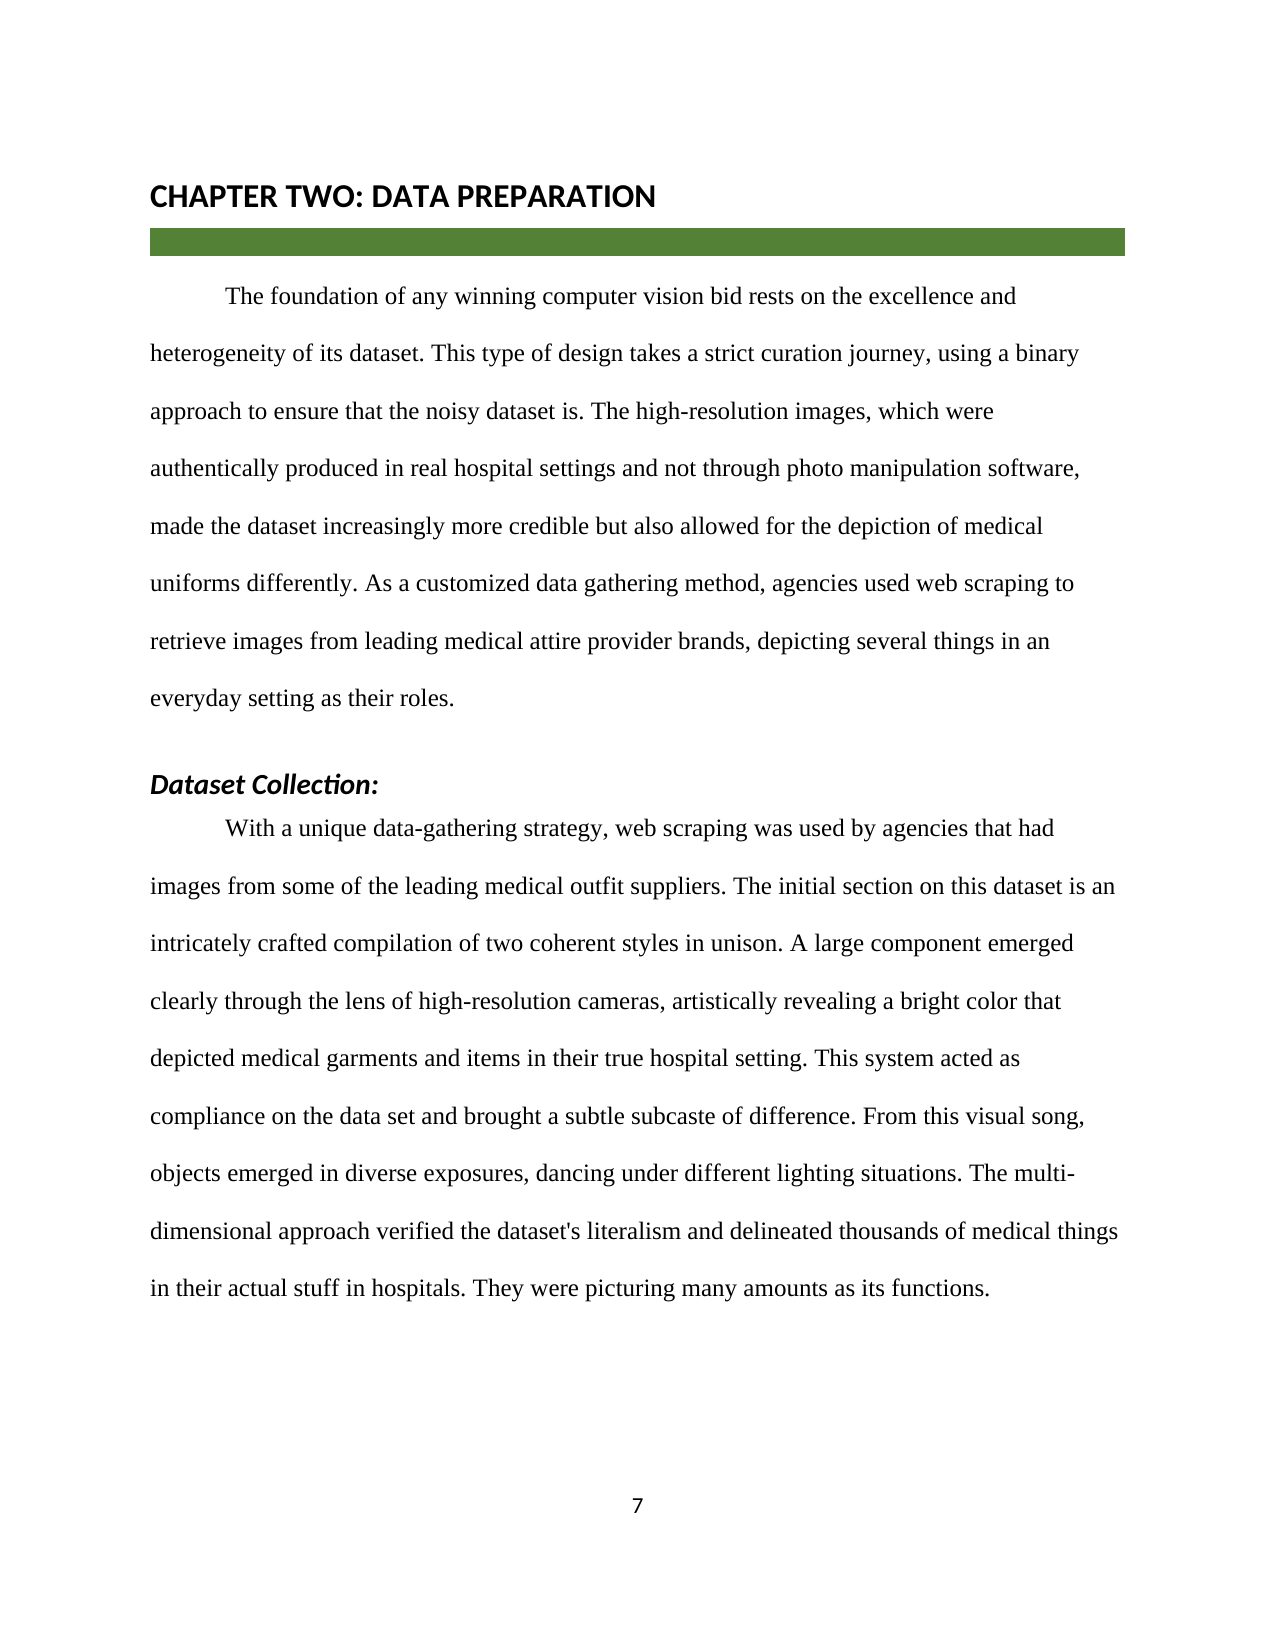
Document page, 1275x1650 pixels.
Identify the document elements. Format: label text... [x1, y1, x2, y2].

subtitle Dataset Collection: [150, 766, 1125, 802]
subtitle CHAPTER TWO: DATA PREPARATION [150, 175, 1125, 216]
text With a unique data-gathering strategy, web scraping was used by agencies that had images from some of the leading medical outfit suppliers. The initial section on this dataset is an intricately crafted compilation of two coherent styles in unison. A large component emerged clearly through the lens of high-resolution cameras, artistically revealing a bright color that depicted medical garments and items in their true hospital setting. This system acted as compliance on the data set and brought a subtle subcaste of difference. From this visual song, objects emerged in diverse exposures, dancing under different lighting situations. The multi-dimensional approach verified the dataset's literalism and delineated thousands of medical things in their actual stuff in hospitals. They were picturing many amounts as its functions. [150, 813, 1125, 1302]
text The foundation of any winning computer vision bid rests on the excellence and heterogeneity of its dataset. This type of design takes a strict curation journey, using a binary approach to ensure that the noisy dataset is. The high-resolution images, which were authentically produced in real hospital settings and not through photo manipulation software, made the dataset increasingly more credible but also allowed for the depiction of medical uniforms differently. As a customized data gathering method, agencies used web scraping to retrieve images from leading medical attire provider brands, depicting several things in an everyday setting as their roles. [150, 281, 1125, 712]
